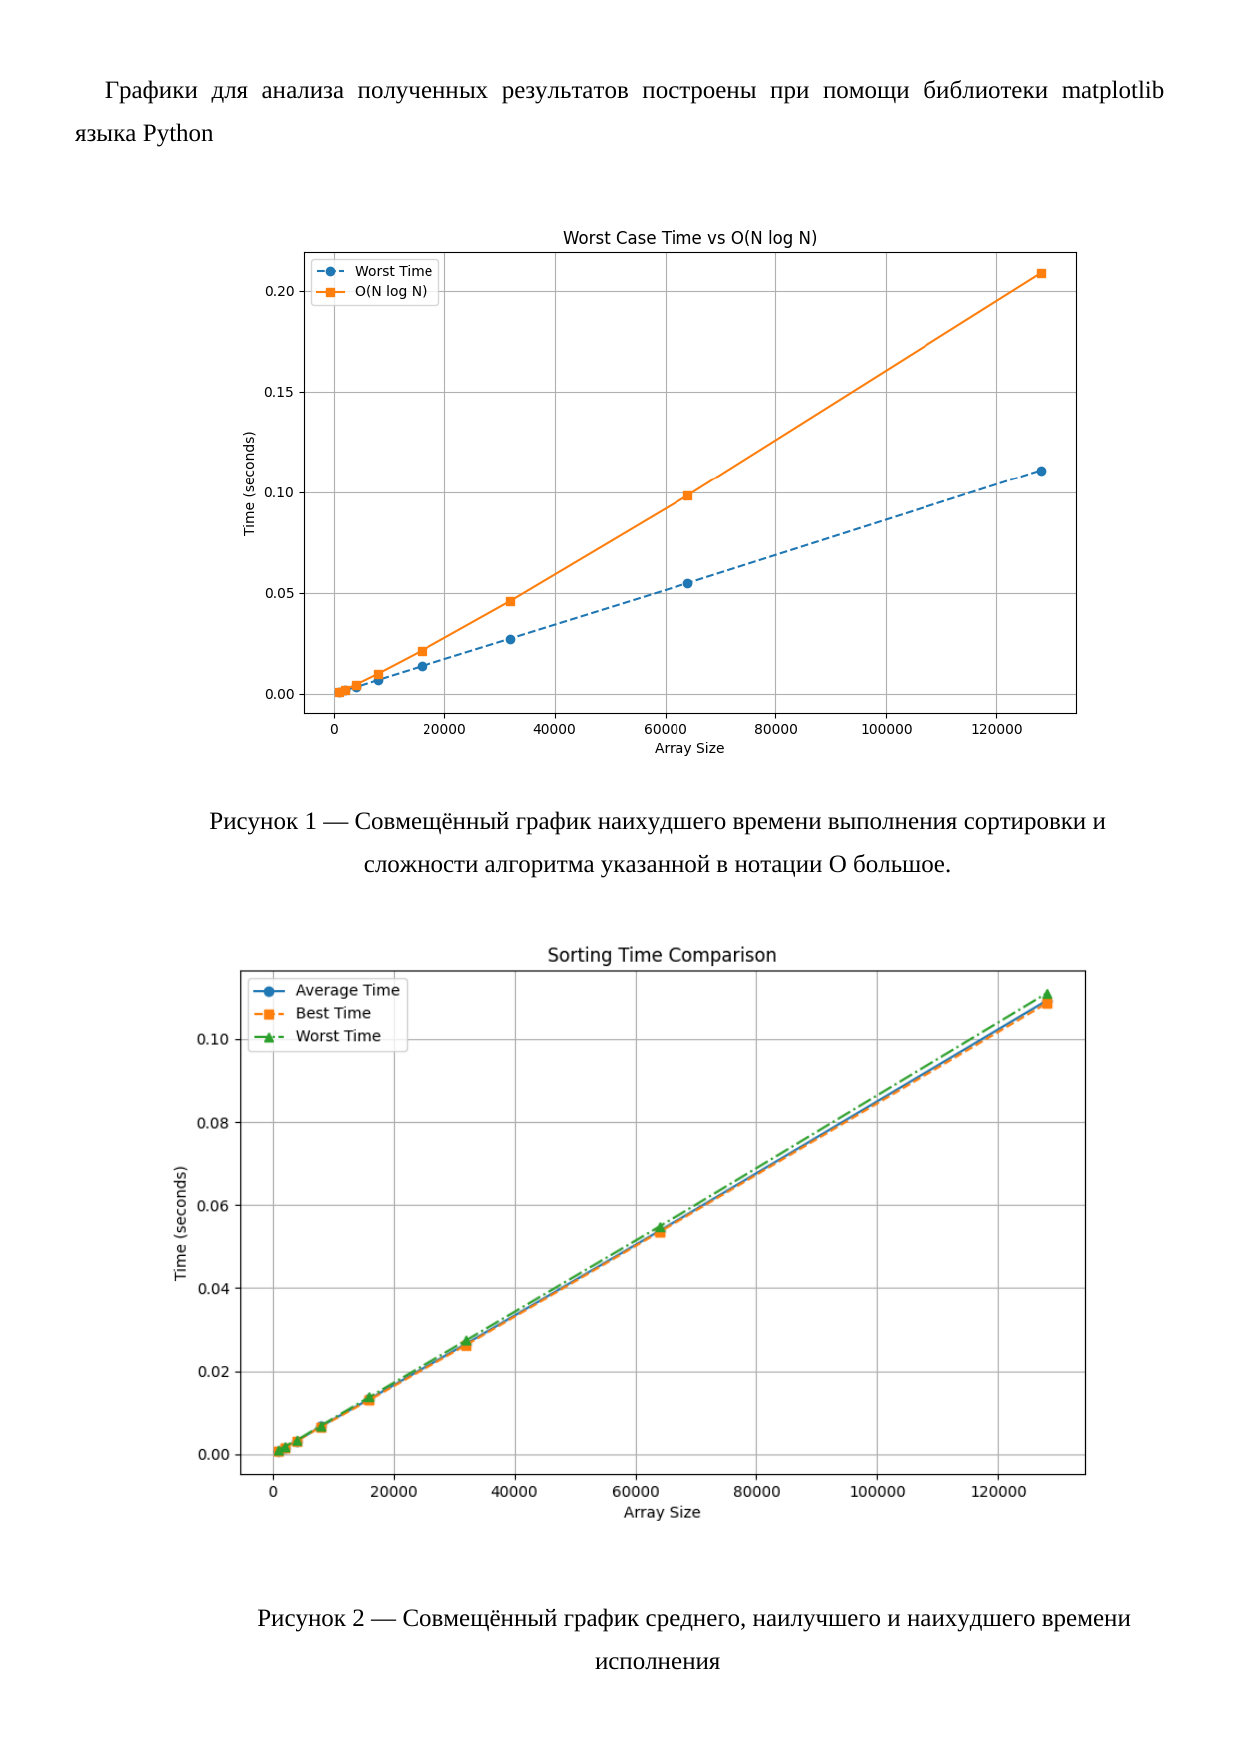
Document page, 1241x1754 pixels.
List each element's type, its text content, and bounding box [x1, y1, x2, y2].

text Рисунок 2 — Совмещённый график среднего, наилучшего и наихудшего времени исполнения [150, 1603, 1165, 1675]
picture [104, 892, 1194, 1546]
picture [179, 180, 1175, 778]
text Графики для анализа полученных результатов построены при помощи библиотеки matplotlib языка Python [75, 75, 1165, 147]
